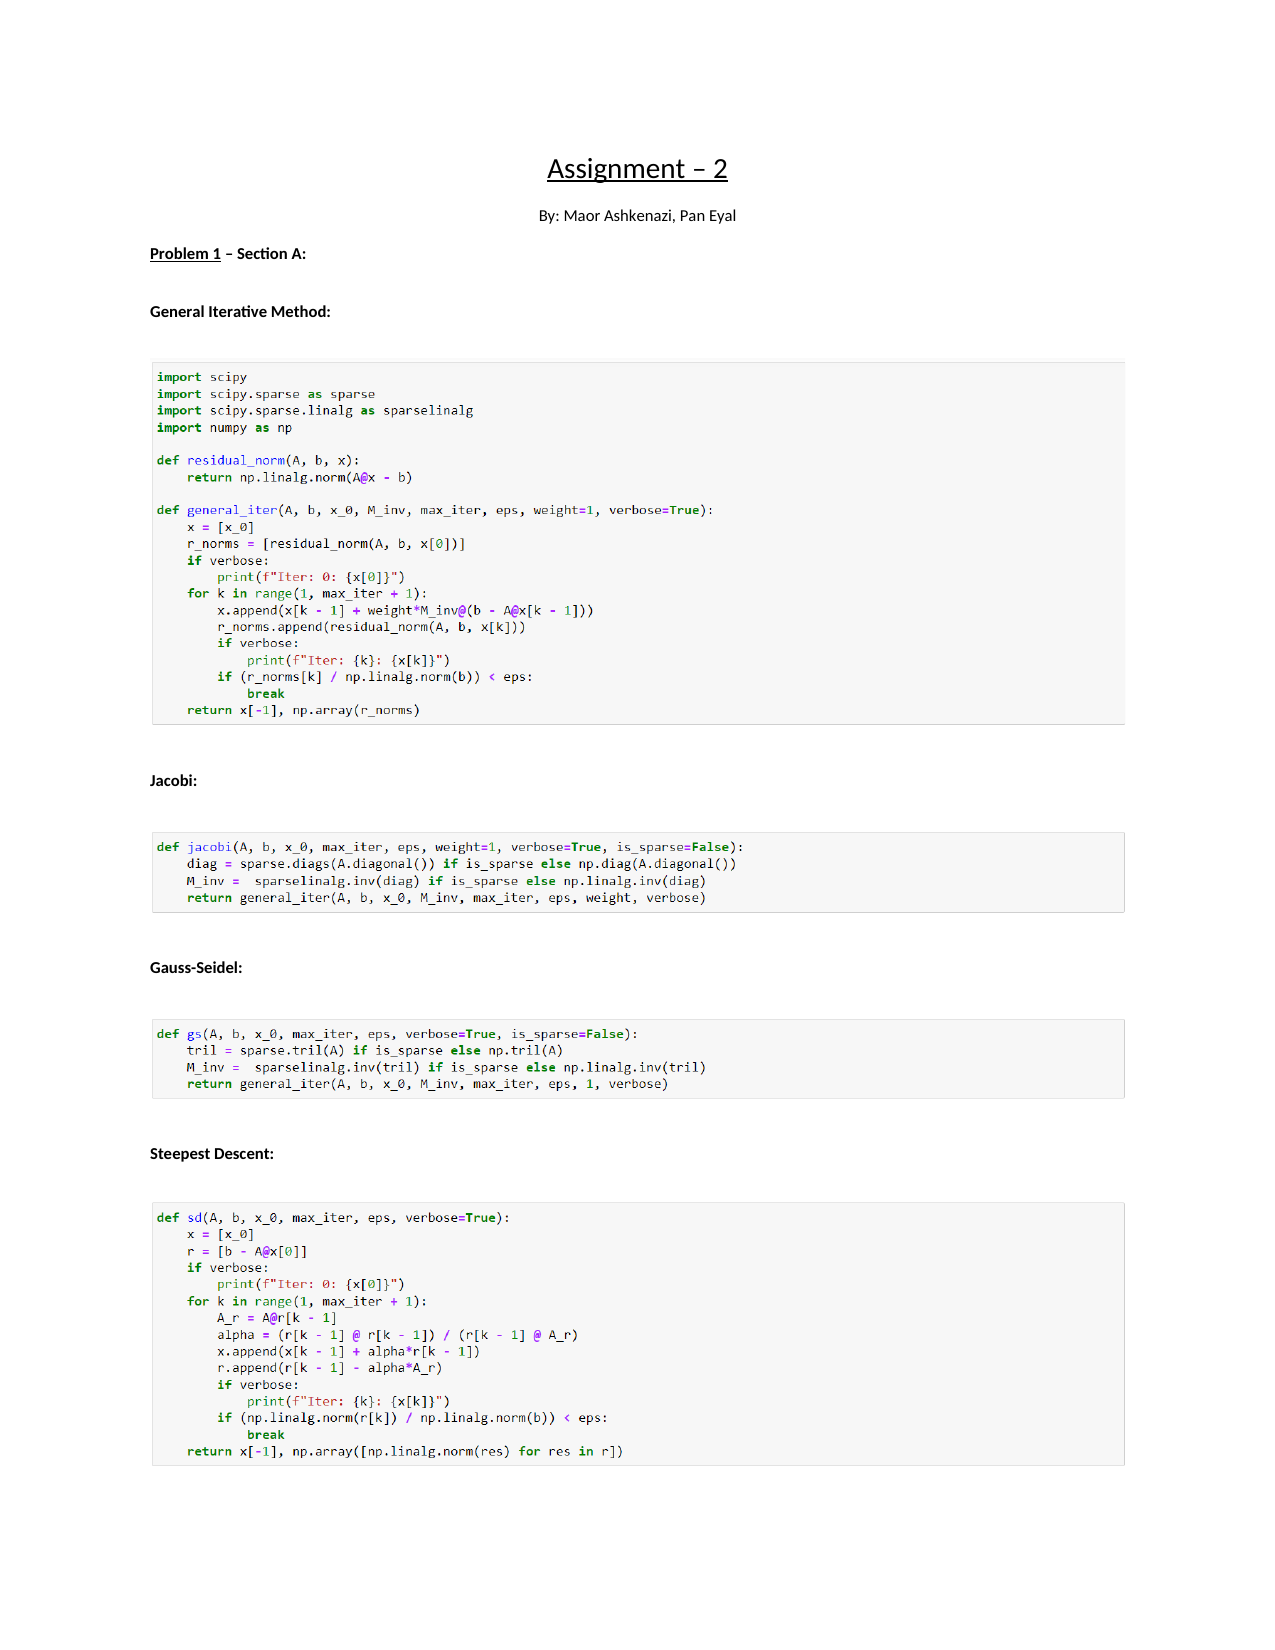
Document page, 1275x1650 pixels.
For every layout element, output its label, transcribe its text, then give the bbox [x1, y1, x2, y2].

text Problem 1 – Section A: [150, 244, 1125, 264]
picture [150, 358, 1125, 726]
text General Iterative Method: [150, 301, 1125, 321]
picture [150, 1015, 1125, 1099]
text Jacobi: [150, 771, 1125, 791]
text Gauss-Seidel: [150, 958, 1125, 978]
text Assignment – 2 [150, 150, 1125, 186]
picture [150, 1201, 1125, 1468]
text By: Maor Ashkenazi, Pan Eyal [150, 205, 1125, 225]
picture [150, 827, 1125, 914]
text Steepest Descent: [150, 1144, 1125, 1164]
